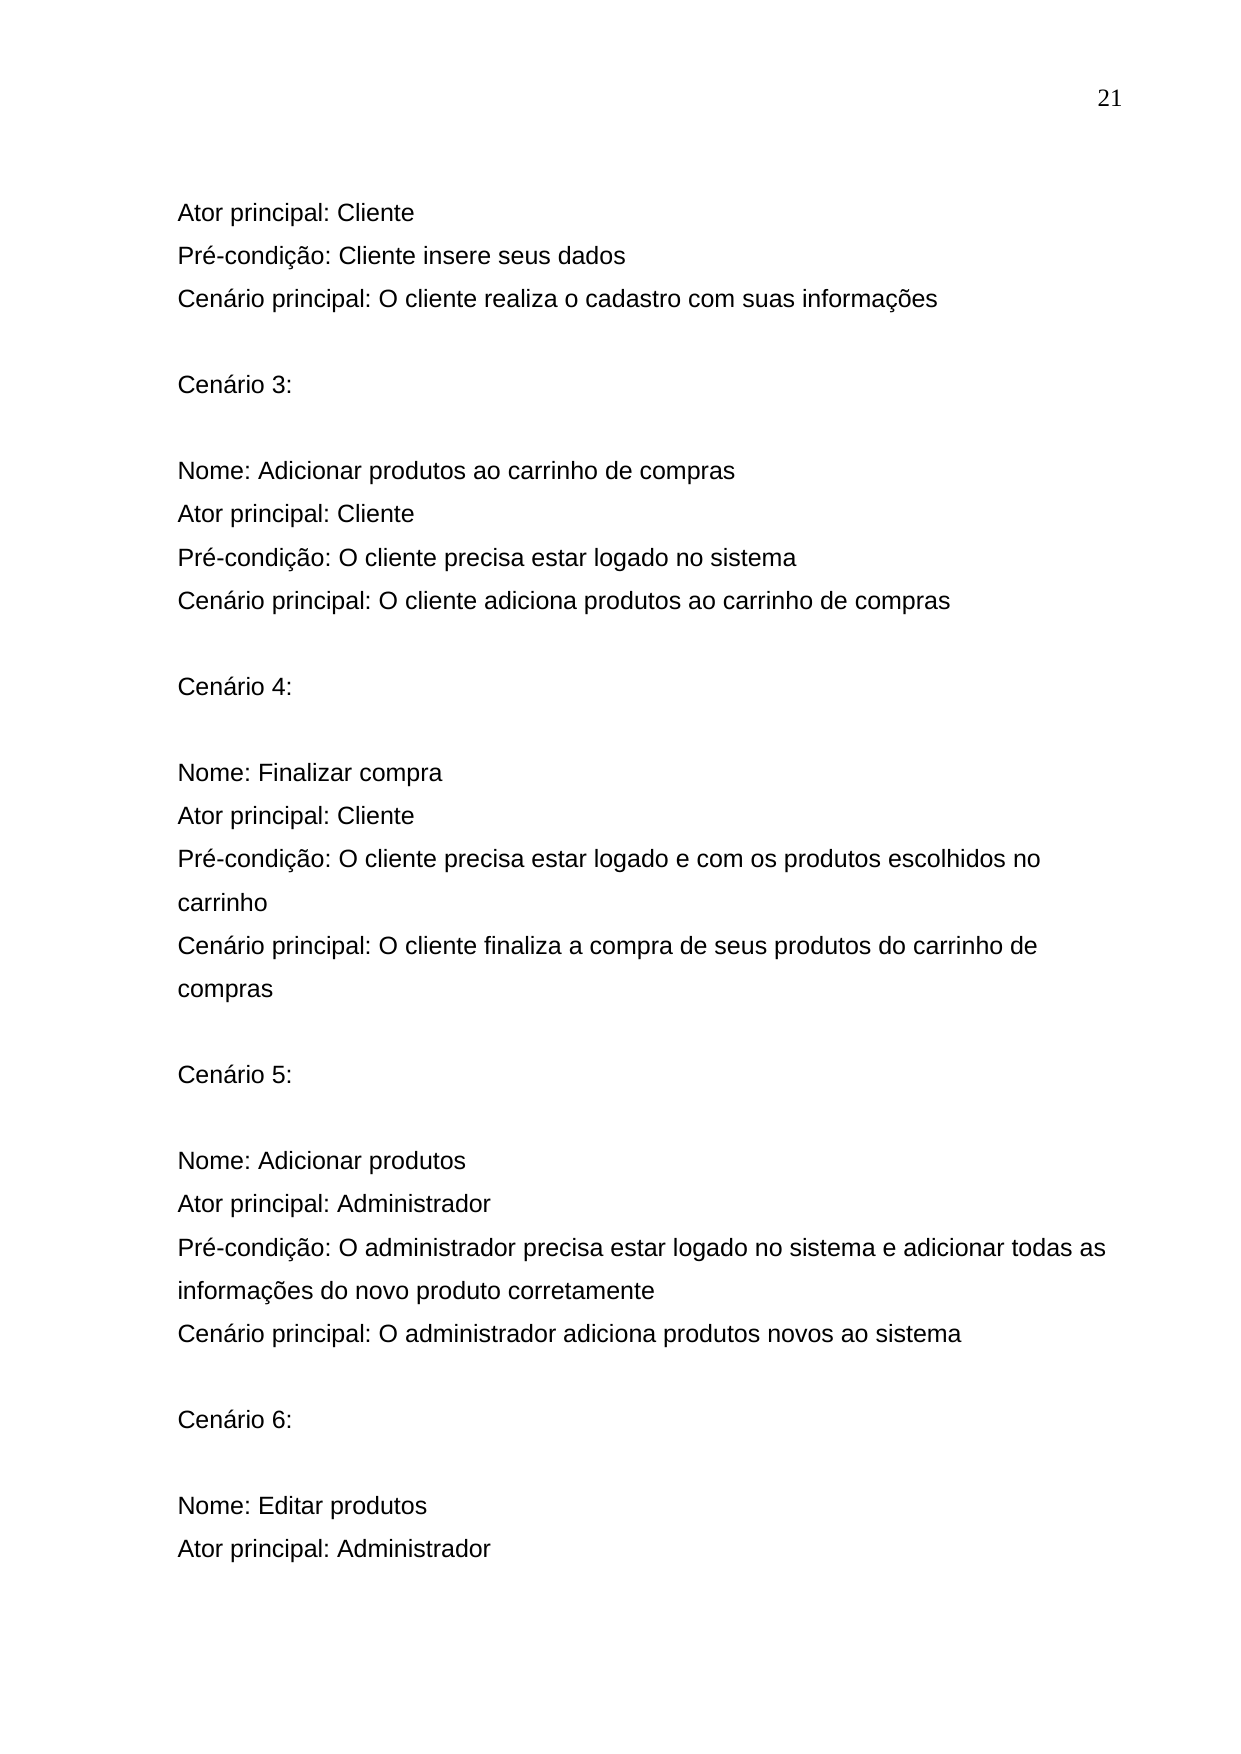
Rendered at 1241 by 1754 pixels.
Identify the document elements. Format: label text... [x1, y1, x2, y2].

text informações do novo produto corretamente [103, 1276, 1122, 1304]
text Cenário 5: [103, 1060, 1122, 1089]
text Cenário 3: [103, 370, 1122, 399]
text Nome: Editar produtos [103, 1491, 1122, 1520]
text Cenário 6: [103, 1405, 1122, 1434]
text Cenário principal: O cliente adiciona produtos ao carrinho de compras [103, 586, 1122, 614]
text Pré-condição: Cliente insere seus dados [103, 241, 1122, 269]
text Nome: Adicionar produtos [103, 1146, 1122, 1175]
text Cenário principal: O cliente realiza o cadastro com suas informações [103, 284, 1122, 313]
text Ator principal: Cliente [103, 801, 1122, 830]
text Pré-condição: O cliente precisa estar logado e com os produtos escolhidos no [103, 844, 1122, 873]
text Cenário principal: O cliente finaliza a compra de seus produtos do carrinho de [103, 931, 1122, 959]
text Cenário principal: O administrador adiciona produtos novos ao sistema [103, 1319, 1122, 1348]
text Pré-condição: O administrador precisa estar logado no sistema e adicionar todas as [103, 1233, 1122, 1261]
text Ator principal: Administrador [103, 1189, 1122, 1218]
text Nome: Adicionar produtos ao carrinho de compras [103, 456, 1122, 485]
text Ator principal: Cliente [103, 499, 1122, 528]
text Cenário 4: [103, 672, 1122, 701]
text Nome: Finalizar compra [103, 758, 1122, 787]
text Ator principal: Administrador [103, 1534, 1122, 1563]
text Pré-condição: O cliente precisa estar logado no sistema [103, 543, 1122, 571]
text carrinho [103, 888, 1122, 916]
text Ator principal: Cliente [103, 198, 1122, 226]
text compras [103, 974, 1122, 1003]
